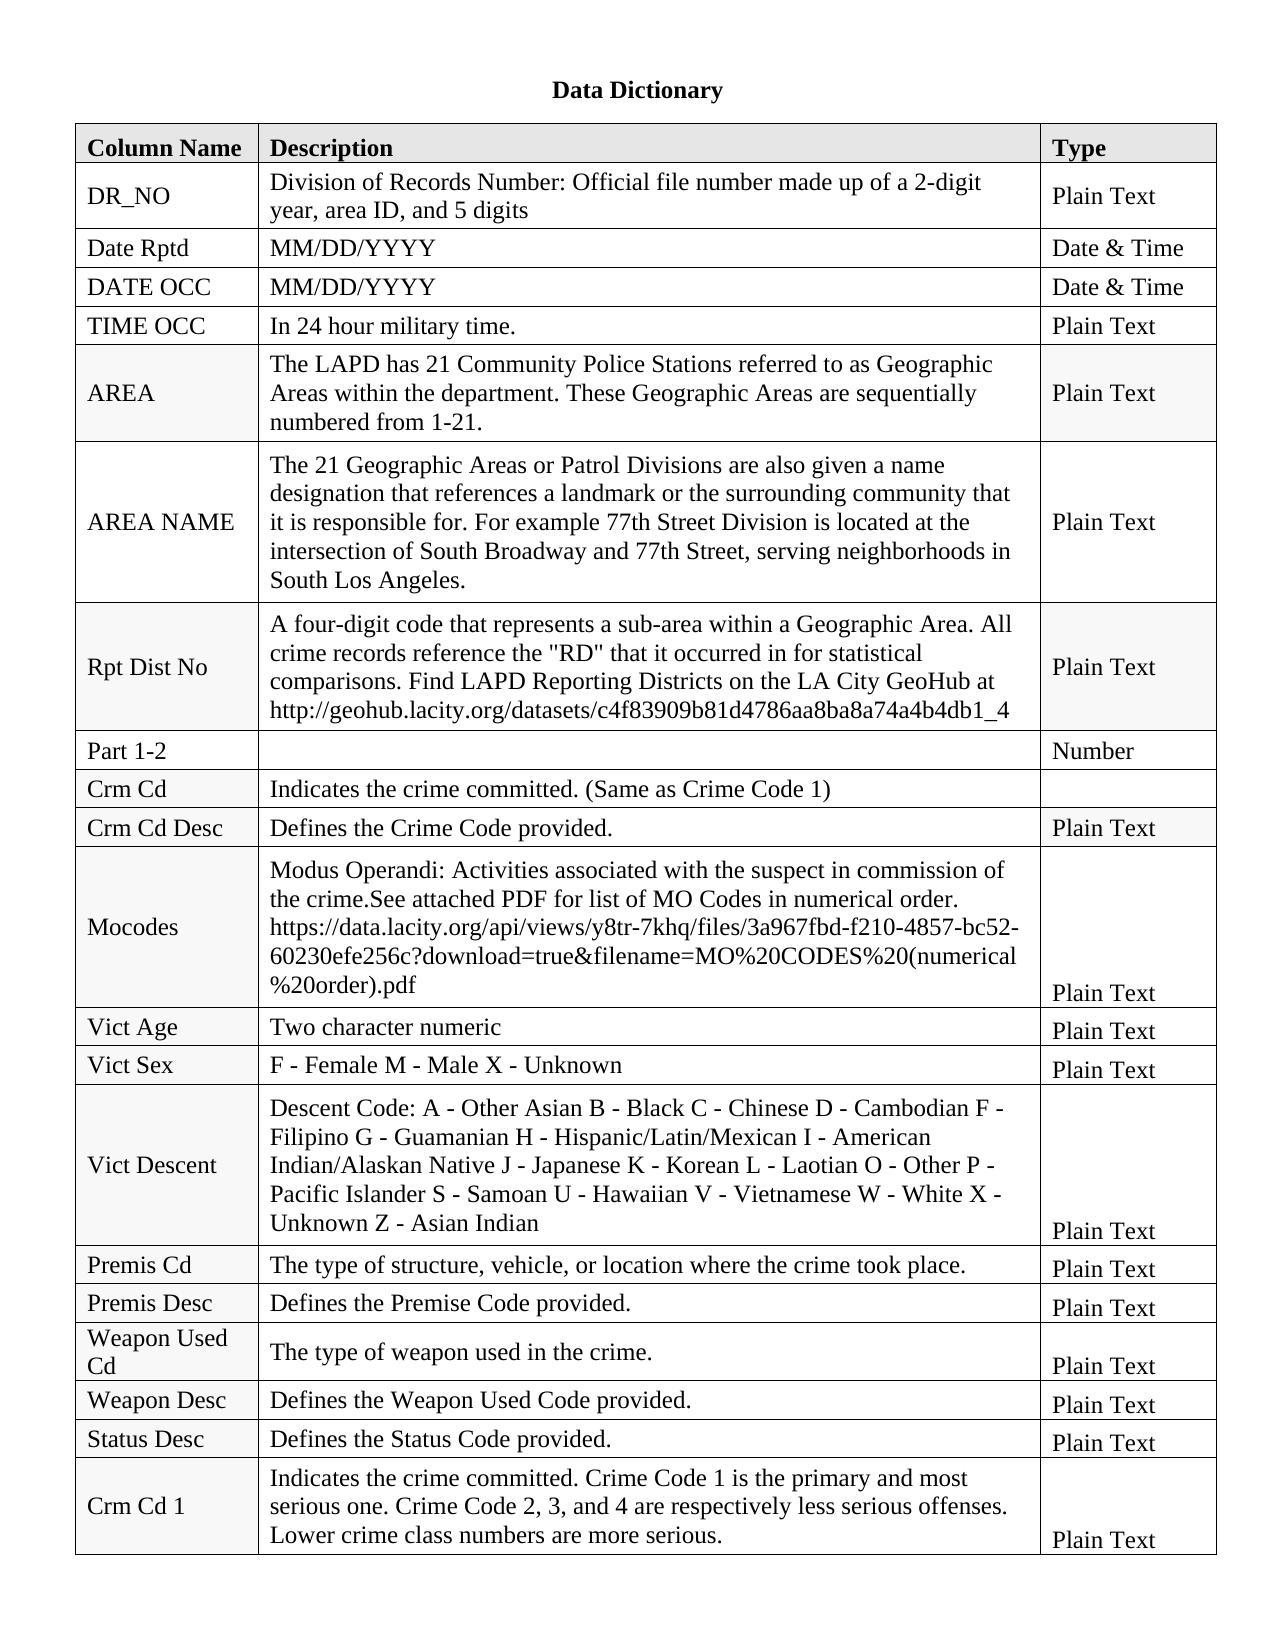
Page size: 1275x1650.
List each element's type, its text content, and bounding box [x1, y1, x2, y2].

table_cell Plain Text [1041, 1085, 1216, 1245]
table_cell Date & Time [1041, 229, 1216, 267]
table_cell Vict Descent [76, 1085, 258, 1245]
table_header Description [259, 124, 1040, 162]
table_cell Date Rptd [76, 229, 258, 267]
table_cell [1041, 770, 1216, 807]
table_header Column Name [76, 124, 258, 162]
table_cell Defines the Crime Code provided. [259, 808, 1040, 846]
table_cell The LAPD has 21 Community Police Stations referred to as Geographic Areas within the department. These Geographic Areas are sequentially numbered from 1-21. [259, 345, 1040, 441]
table_cell Plain Text [1041, 1323, 1216, 1380]
table_cell Weapon Used Cd [76, 1323, 258, 1380]
table_cell Weapon Desc [76, 1381, 258, 1418]
table_cell Crm Cd 1 [76, 1458, 258, 1553]
table_cell Premis Cd [76, 1246, 258, 1283]
table_cell Plain Text [1041, 603, 1216, 730]
table_cell Crm Cd Desc [76, 808, 258, 846]
table_cell AREA [76, 345, 258, 441]
table_cell Plain Text [1041, 307, 1216, 344]
table_cell Plain Text [1041, 847, 1216, 1007]
table_cell Defines the Premise Code provided. [259, 1284, 1040, 1322]
table_cell MM/DD/YYYY [259, 229, 1040, 267]
text Data Dictionary [75, 75, 1200, 104]
table_cell Mocodes [76, 847, 258, 1007]
table_cell Plain Text [1041, 1008, 1216, 1045]
table_cell The 21 Geographic Areas or Patrol Divisions are also given a name designation that references a landmark or the surrounding community that it is responsible for. For example 77th Street Division is located at the intersection of South Broadway and 77th Street, serving neighborhoods in South Los Angeles. [259, 442, 1040, 602]
table_cell The type of weapon used in the crime. [259, 1323, 1040, 1380]
table_cell Division of Records Number: Official file number made up of a 2-digit year, area ID, and 5 digits [259, 163, 1040, 228]
table_cell Plain Text [1041, 1284, 1216, 1322]
table_cell Modus Operandi: Activities associated with the suspect in commission of the crime.See attached PDF for list of MO Codes in numerical order. https://data.lacity.org/api/views/y8tr-7khq/files/3a967fbd-f210-4857-bc52-60230efe256c?download=true&filename=MO%20CODES%20(numerical%20order).pdf [259, 847, 1040, 1007]
table_cell [259, 731, 1040, 769]
table_cell Plain Text [1041, 1246, 1216, 1283]
table_cell Rpt Dist No [76, 603, 258, 730]
table_cell Number [1041, 731, 1216, 769]
table_header Type [1041, 124, 1216, 162]
table_cell Defines the Status Code provided. [259, 1420, 1040, 1457]
table_cell Indicates the crime committed. Crime Code 1 is the primary and most serious one. Crime Code 2, 3, and 4 are respectively less serious offenses. Lower crime class numbers are more serious. [259, 1458, 1040, 1553]
table_cell A four-digit code that represents a sub-area within a Geographic Area. All crime records reference the "RD" that it occurred in for statistical comparisons. Find LAPD Reporting Districts on the LA City GeoHub at http://geohub.lacity.org/datasets/c4f83909b81d4786aa8ba8a74a4b4db1_4 [259, 603, 1040, 730]
table_cell Vict Age [76, 1008, 258, 1045]
table_cell Plain Text [1041, 1458, 1216, 1553]
table_cell Crm Cd [76, 770, 258, 807]
table_cell TIME OCC [76, 307, 258, 344]
table_cell Plain Text [1041, 1381, 1216, 1418]
table_cell MM/DD/YYYY [259, 268, 1040, 306]
table_cell Part 1-2 [76, 731, 258, 769]
table_cell In 24 hour military time. [259, 307, 1040, 344]
table_cell Plain Text [1041, 442, 1216, 602]
table_cell Plain Text [1041, 345, 1216, 441]
table_cell Plain Text [1041, 1420, 1216, 1457]
table_cell Two character numeric [259, 1008, 1040, 1045]
table_cell Indicates the crime committed. (Same as Crime Code 1) [259, 770, 1040, 807]
table_cell F - Female M - Male X - Unknown [259, 1046, 1040, 1084]
table_cell Plain Text [1041, 163, 1216, 228]
table_cell Descent Code: A - Other Asian B - Black C - Chinese D - Cambodian F - Filipino G - Guamanian H - Hispanic/Latin/Mexican I - American Indian/Alaskan Native J - Japanese K - Korean L - Laotian O - Other P - Pacific Islander S - Samoan U - Hawaiian V - Vietnamese W - White X - Unknown Z - Asian Indian [259, 1085, 1040, 1245]
table_cell Plain Text [1041, 808, 1216, 846]
table_cell Date & Time [1041, 268, 1216, 306]
table_cell Vict Sex [76, 1046, 258, 1084]
table_cell Defines the Weapon Used Code provided. [259, 1381, 1040, 1418]
table_cell The type of structure, vehicle, or location where the crime took place. [259, 1246, 1040, 1283]
table_cell Premis Desc [76, 1284, 258, 1322]
table_cell Plain Text [1041, 1046, 1216, 1084]
table_cell AREA NAME [76, 442, 258, 602]
table_cell Status Desc [76, 1420, 258, 1457]
table_cell DATE OCC [76, 268, 258, 306]
table_cell DR_NO [76, 163, 258, 228]
